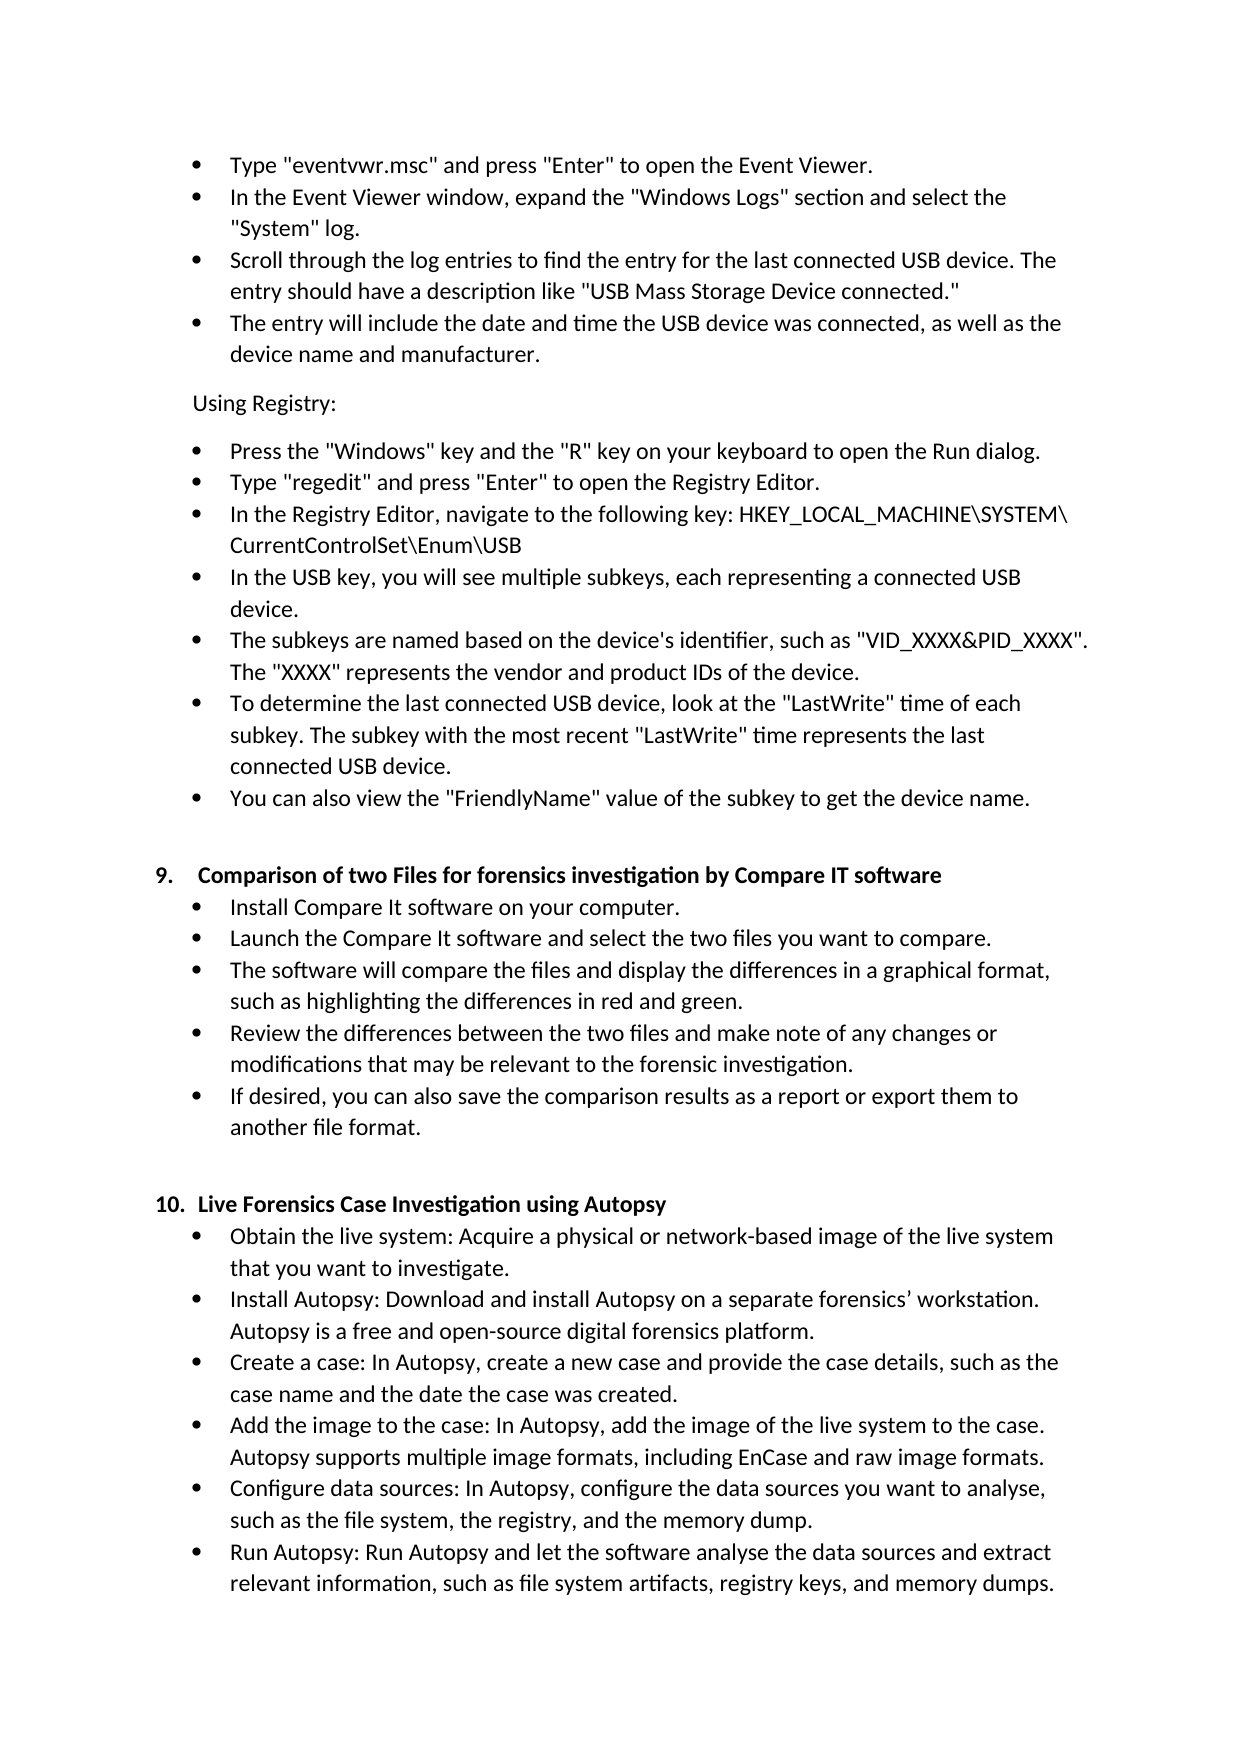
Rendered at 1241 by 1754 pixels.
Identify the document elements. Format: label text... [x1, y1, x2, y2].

list Create a case: In Autopsy, create a new case and provide the case details, such as the case name and the date the case was created. [192, 1347, 1090, 1408]
list Configure data sources: In Autopsy, configure the data sources you want to analyse, such as the file system, the registry, and the memory dump. [192, 1473, 1090, 1534]
list Install Autopsy: Download and install Autopsy on a separate forensics’ workstation. Autopsy is a free and open-source digital forensics platform. [192, 1284, 1090, 1345]
list The subkeys are named based on the device's identifier, such as "VID_XXXX&PID_XXXX". The "XXXX" represents the vendor and product IDs of the device. [192, 625, 1090, 686]
list In the Registry Editor, navigate to the following key: HKEY_LOCAL_MACHINE\SYSTEM\CurrentControlSet\Enum\USB [192, 499, 1090, 560]
list You can also view the "FriendlyName" value of the subkey to get the device name. [192, 783, 1090, 812]
list Comparison of two Files for forensics investigation by Compare IT software [155, 860, 1090, 889]
list The software will compare the files and display the differences in a graphical format, such as highlighting the differences in red and green. [192, 955, 1090, 1016]
list Scroll through the log entries to find the entry for the last connected USB device. The entry should have a description like "USB Mass Storage Device connected." [192, 245, 1090, 306]
list Launch the Compare It software and select the two files you want to compare. [192, 923, 1090, 952]
list Press the "Windows" key and the "R" key on your keyboard to open the Run dialog. [192, 436, 1090, 465]
list Add the image to the case: In Autopsy, add the image of the live system to the case. Autopsy supports multiple image formats, including EnCase and raw image formats. [192, 1410, 1090, 1471]
list If desired, you can also save the comparison results as a report or export them to another file format. [192, 1081, 1090, 1142]
list In the USB key, you will see multiple subkeys, each representing a connected USB device. [192, 562, 1090, 623]
text Using Registry: [192, 388, 1090, 417]
list Install Compare It software on your computer. [192, 892, 1090, 921]
list Run Autopsy: Run Autopsy and let the software analyse the data sources and extract relevant information, such as file system artifacts, registry keys, and memory dumps. [192, 1537, 1090, 1597]
list Type "regedit" and press "Enter" to open the Registry Editor. [192, 467, 1090, 497]
list Review the differences between the two files and make note of any changes or modifications that may be relevant to the forensic investigation. [192, 1018, 1090, 1079]
list The entry will include the date and time the USB device was connected, as well as the device name and manufacturer. [192, 308, 1090, 369]
list To determine the last connected USB device, look at the "LastWrite" time of each subkey. The subkey with the most recent "LastWrite" time represents the last connected USB device. [192, 688, 1090, 781]
list In the Event Viewer window, expand the "Windows Logs" section and select the "System" log. [192, 182, 1090, 242]
list Type "eventvwr.msc" and press "Enter" to open the Event Viewer. [192, 150, 1090, 179]
list Live Forensics Case Investigation using Autopsy [155, 1189, 1090, 1219]
list Obtain the live system: Acquire a physical or network-based image of the live system that you want to investigate. [192, 1221, 1090, 1282]
